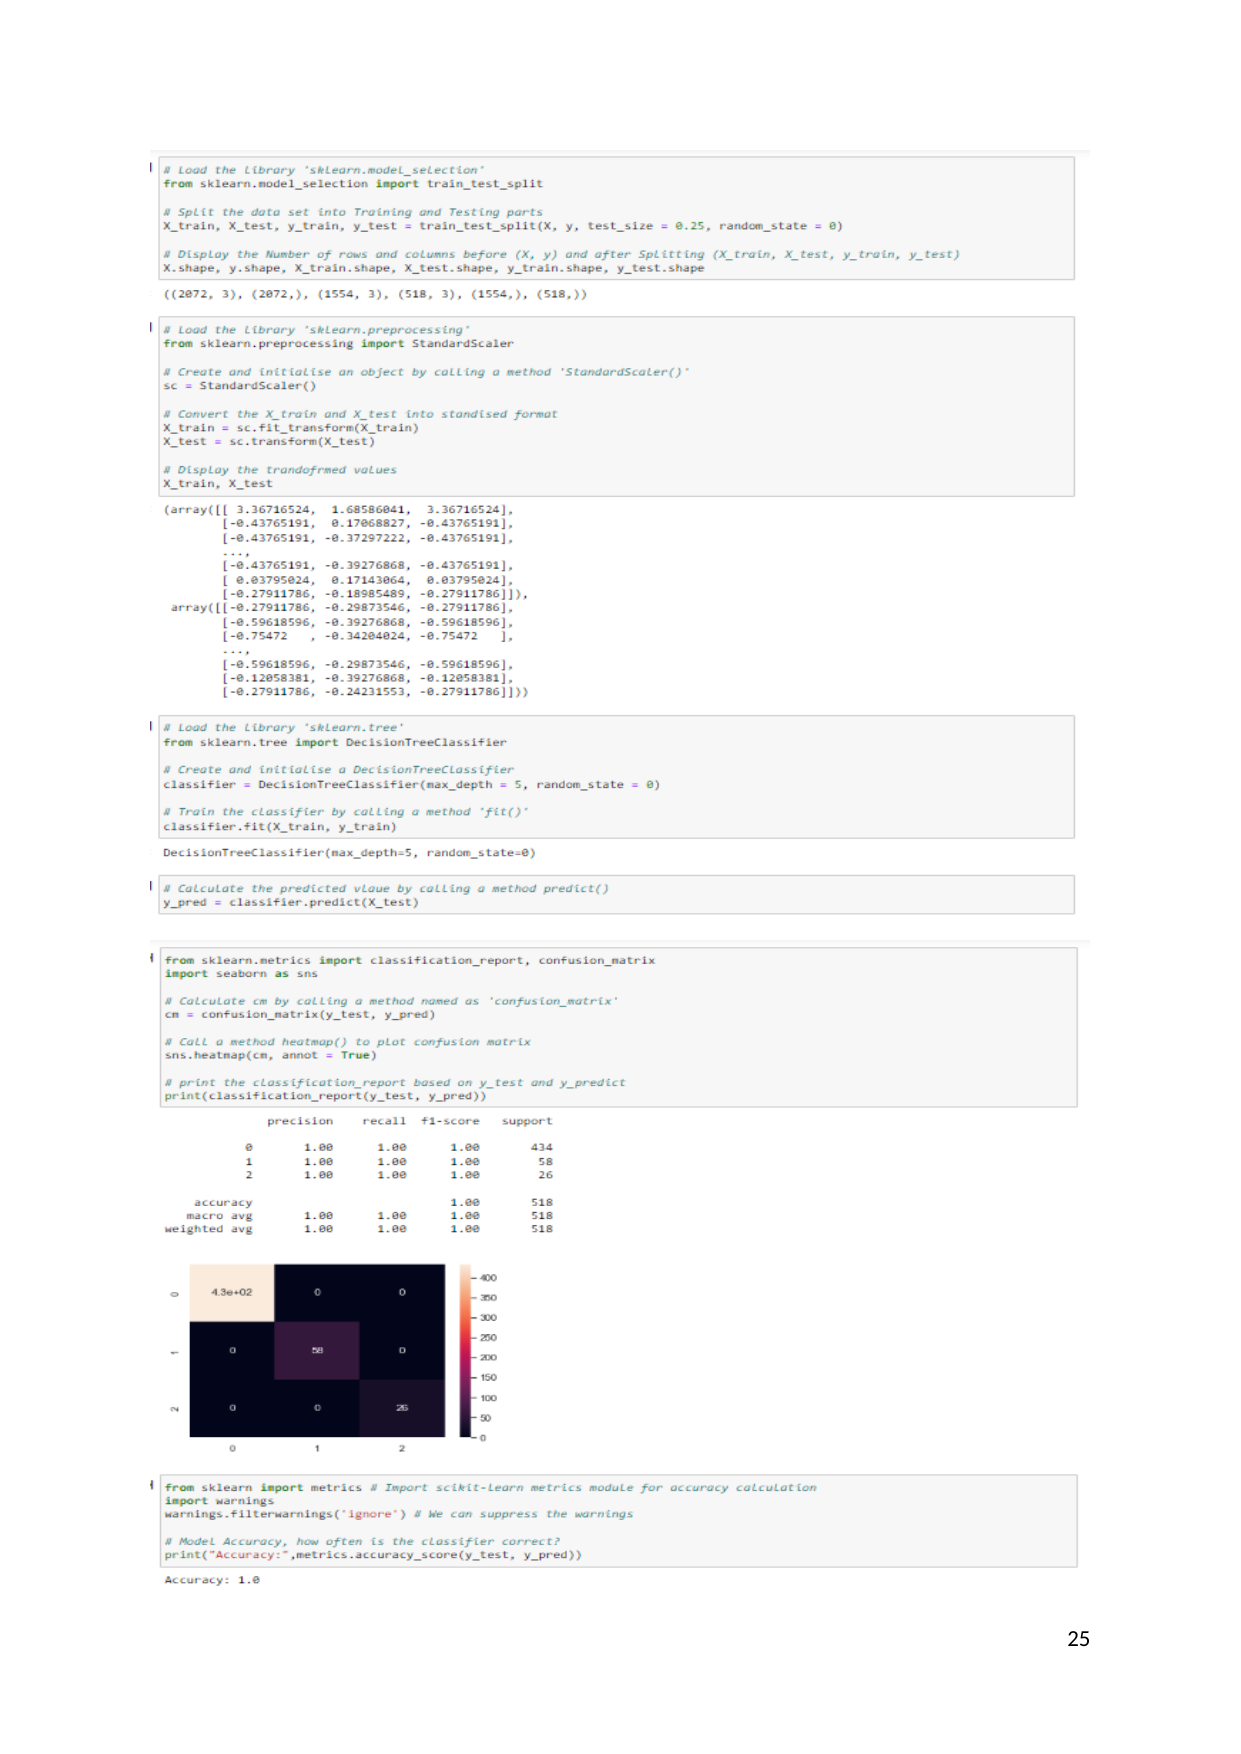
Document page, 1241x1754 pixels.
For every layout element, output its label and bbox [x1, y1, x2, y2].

picture [150, 940, 1091, 1593]
picture [150, 150, 1091, 922]
